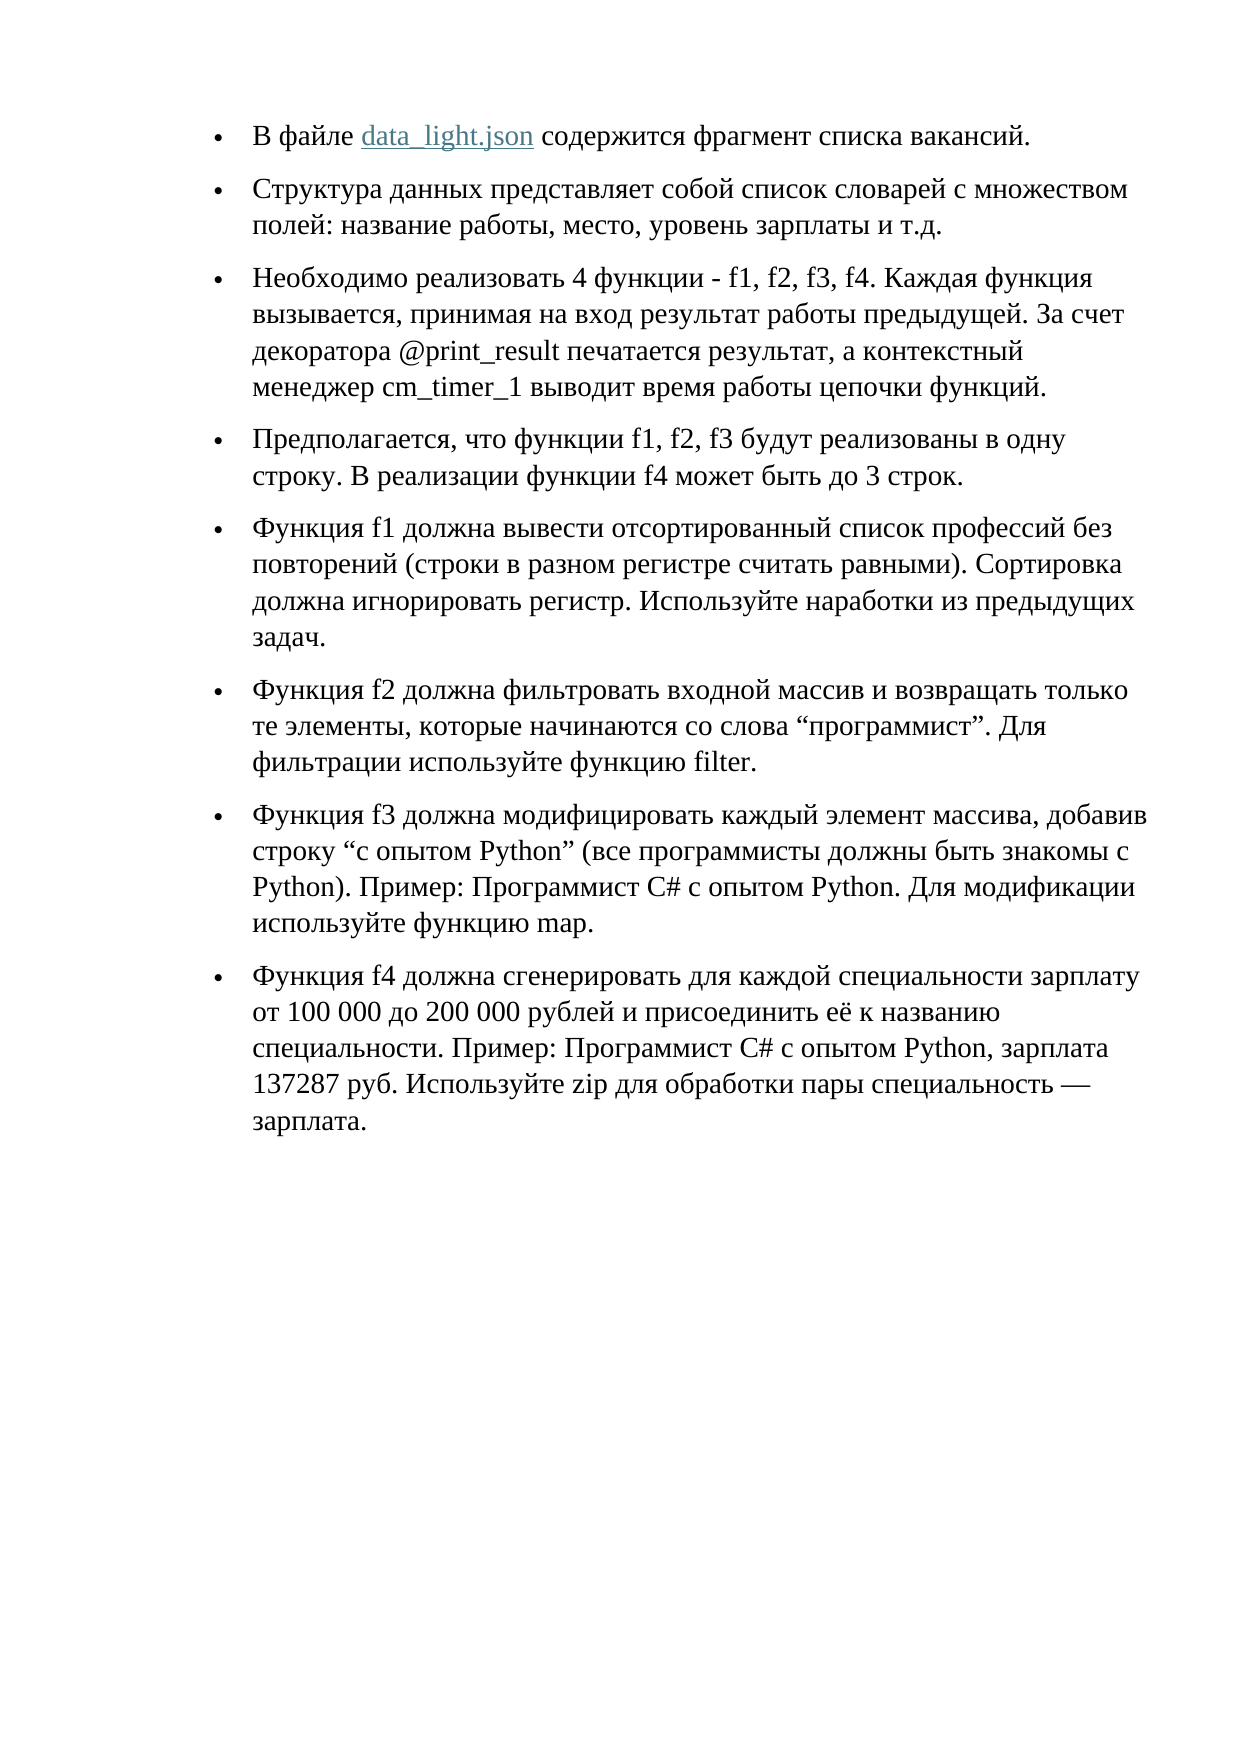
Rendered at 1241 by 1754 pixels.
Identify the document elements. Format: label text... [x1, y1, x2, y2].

list Структура данных представляет собой список словарей с множеством полей: название работы, место, уровень зарплаты и т.д. [214, 171, 1152, 241]
list Необходимо реализовать 4 функции - f1, f2, f3, f4. Каждая функция вызывается, принимая на вход результат работы предыдущей. За счет декоратора @print_result печатается результат, а контекстный менеджер cm_timer_1 выводит время работы цепочки функций. [214, 260, 1152, 402]
list Функция f3 должна модифицировать каждый элемент массива, добавив строку “с опытом Python” (все программисты должны быть знакомы с Python). Пример: Программист C# с опытом Python. Для модификации используйте функцию map. [214, 797, 1152, 939]
list Функция f2 должна фильтровать входной массив и возвращать только те элементы, которые начинаются со слова “программист”. Для фильтрации используйте функцию filter. [214, 672, 1152, 778]
list В файле data_light.json содержится фрагмент списка вакансий. [214, 118, 1152, 152]
list Предполагается, что функции f1, f2, f3 будут реализованы в одну строку. В реализации функции f4 может быть до 3 строк. [214, 422, 1152, 491]
list Функция f4 должна сгенерировать для каждой специальности зарплату от 100 000 до 200 000 рублей и присоединить её к названию специальности. Пример: Программист C# с опытом Python, зарплата 137287 руб. Используйте zip для обработки пары специальность — зарплата. [214, 958, 1152, 1136]
list Функция f1 должна вывести отсортированный список профессий без повторений (строки в разном регистре считать равными). Сортировка должна игнорировать регистр. Используйте наработки из предыдущих задач. [214, 511, 1152, 652]
